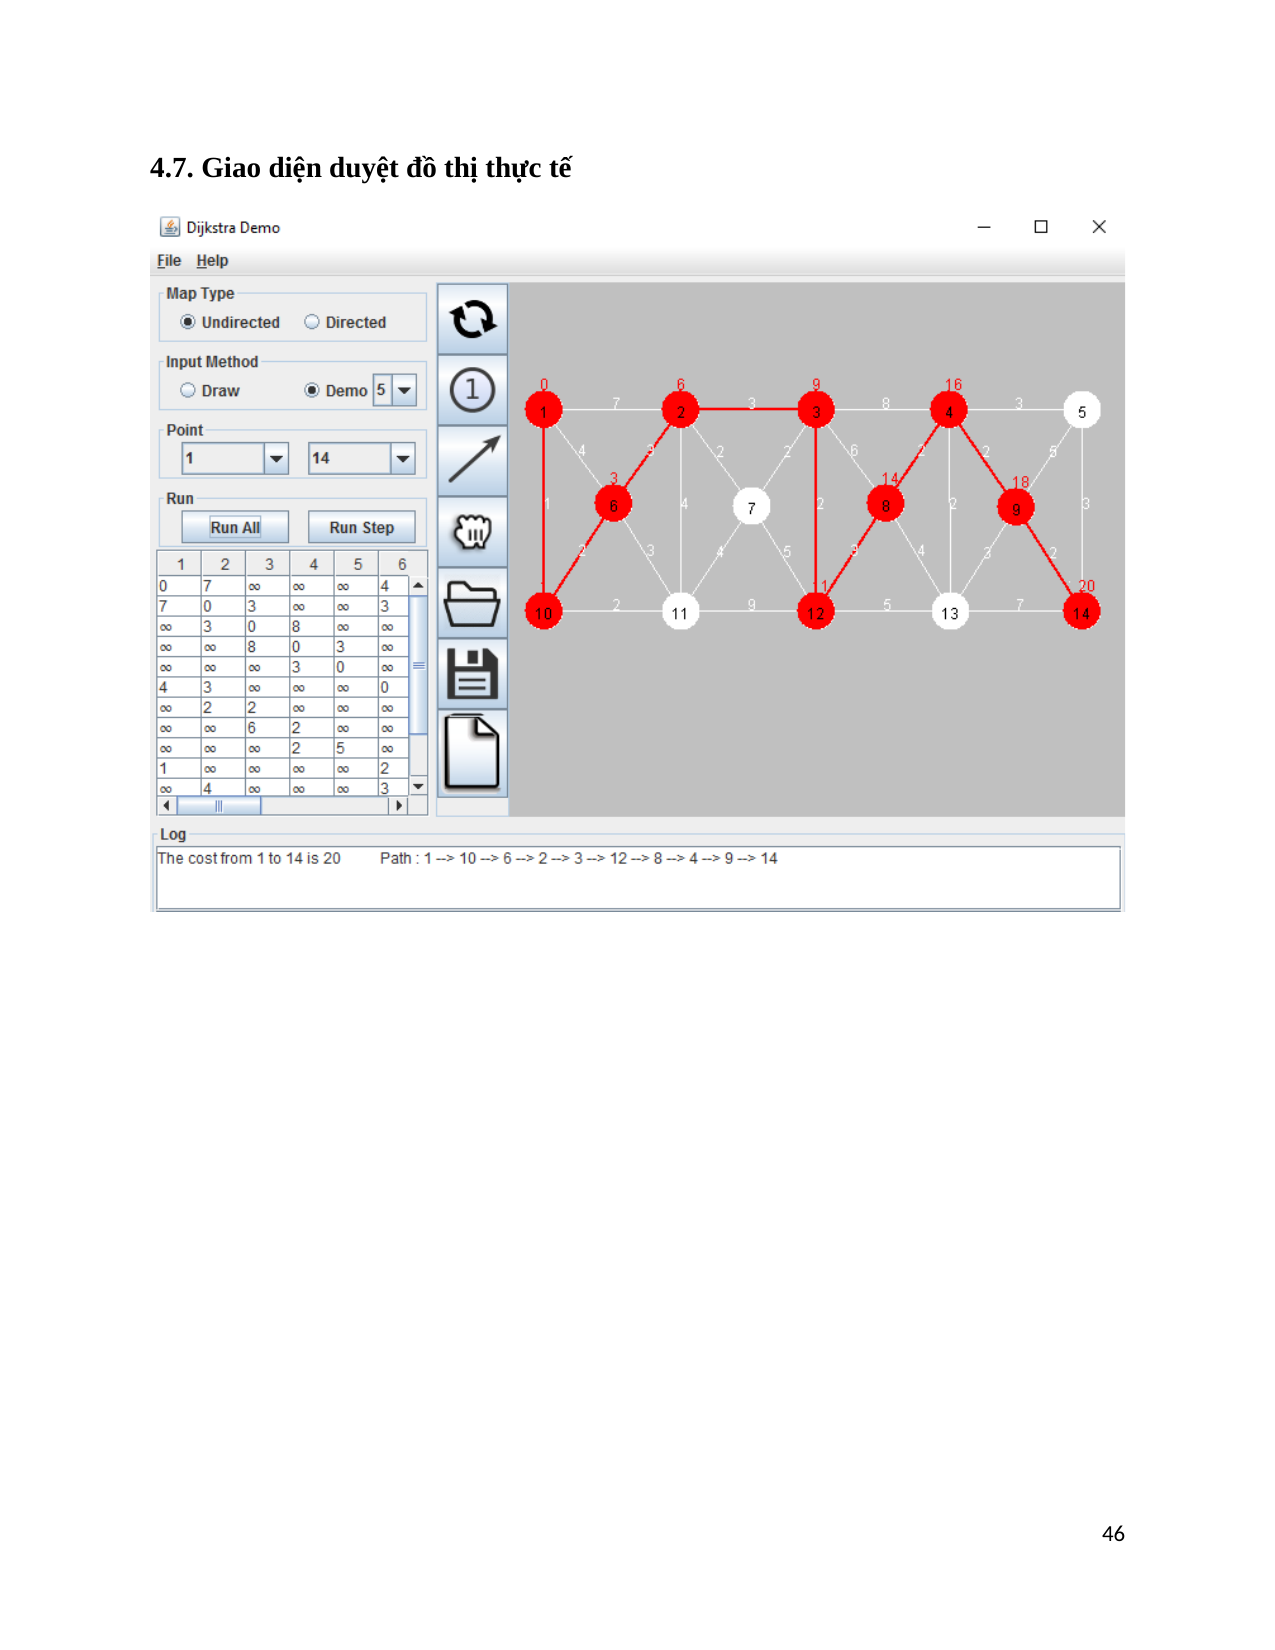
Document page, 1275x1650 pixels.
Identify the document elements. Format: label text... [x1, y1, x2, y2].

text 4.7. Giao diện duyệt đồ thị thực tế [150, 150, 1125, 183]
picture [150, 209, 1125, 912]
